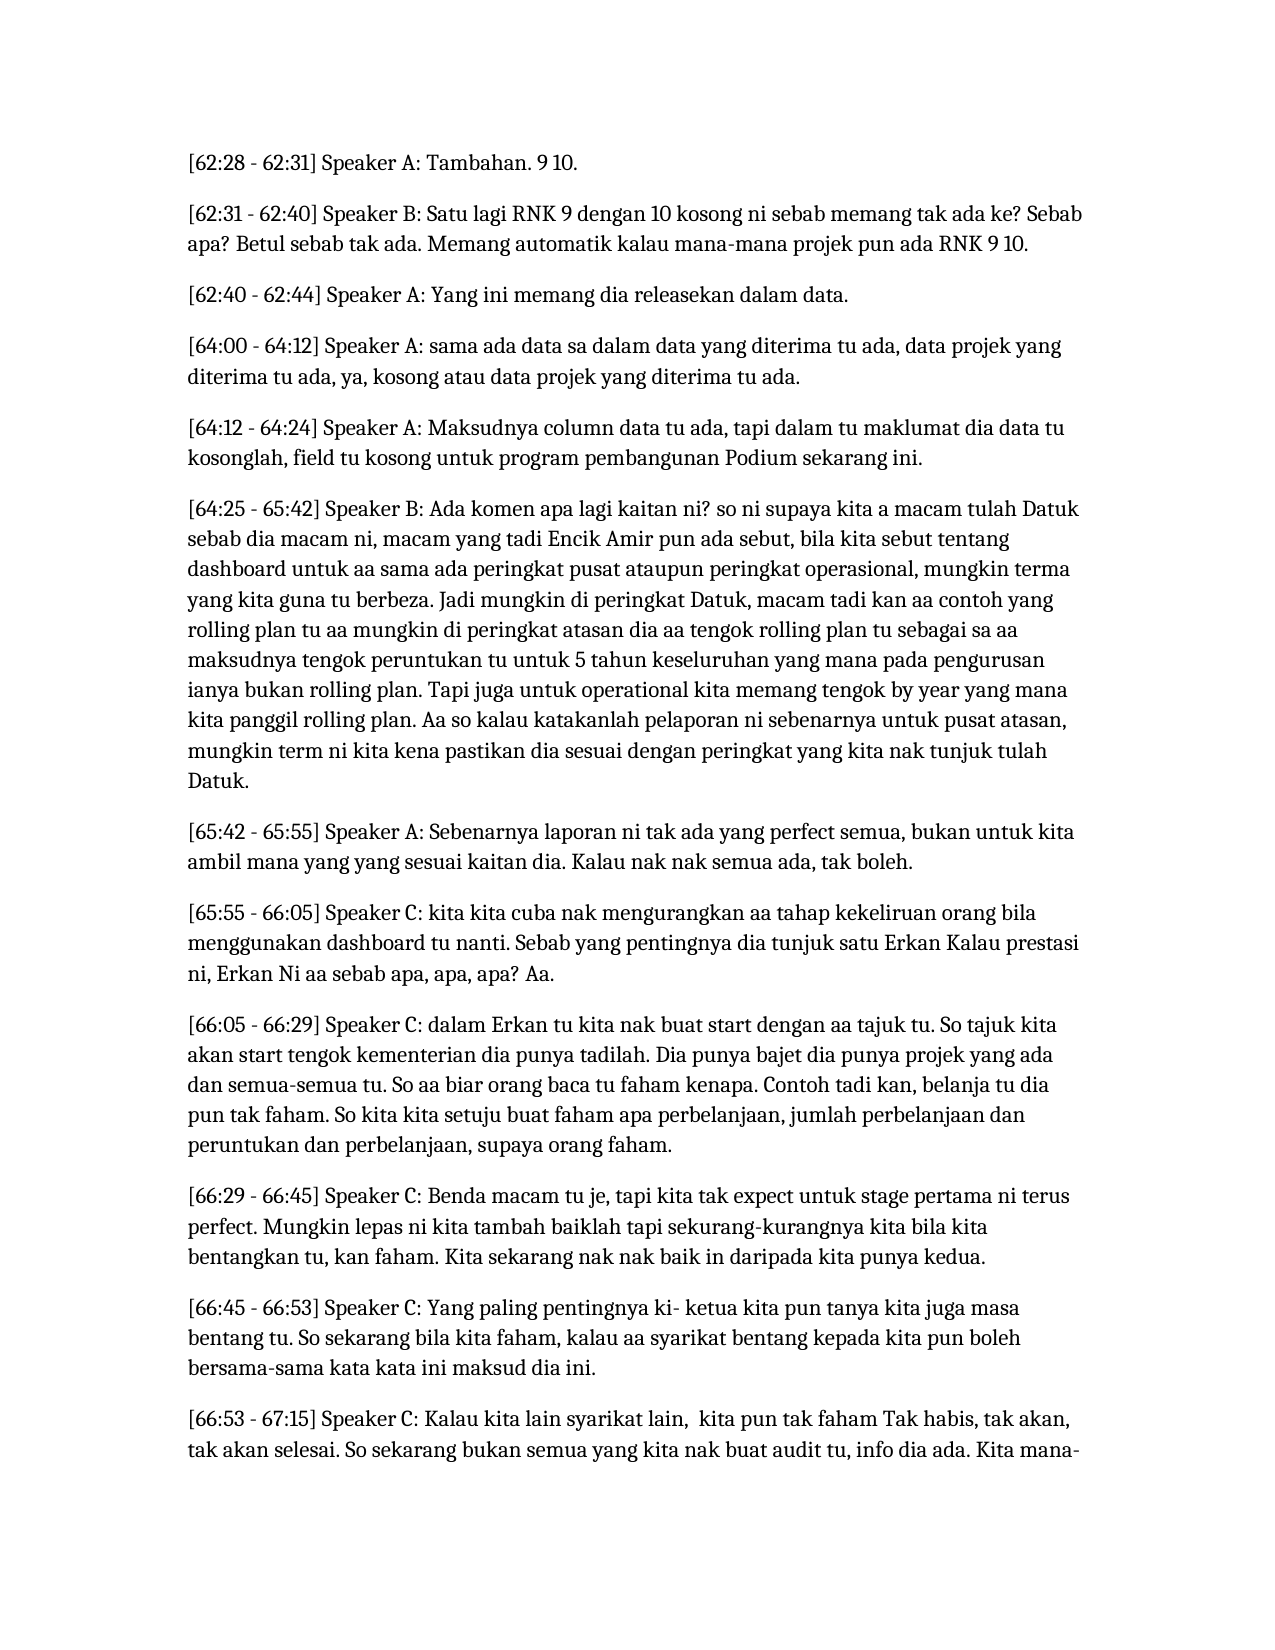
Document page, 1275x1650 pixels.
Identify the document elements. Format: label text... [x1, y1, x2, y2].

text [65:55 - 66:05] Speaker C: kita kita cuba nak mengurangkan aa tahap kekeliruan orang bila menggunakan dashboard tu nanti. Sebab yang pentingnya dia tunjuk satu Erkan Kalau prestasi ni, Erkan Ni aa sebab apa, apa, apa? Aa. [187, 900, 1087, 987]
text [62:40 - 62:44] Speaker A: Yang ini memang dia releasekan dalam data. [187, 282, 1087, 309]
text [64:00 - 64:12] Speaker A: sama ada data sa dalam data yang diterima tu ada, data projek yang diterima tu ada, ya, kosong atau data projek yang diterima tu ada. [187, 333, 1087, 390]
text [66:05 - 66:29] Speaker C: dalam Erkan tu kita nak buat start dengan aa tajuk tu. So tajuk kita akan start tengok kementerian dia punya tadilah. Dia punya bajet dia punya projek yang ada dan semua-semua tu. So aa biar orang baca tu faham kenapa. Contoh tadi kan, belanja tu dia pun tak faham. So kita kita setuju buat faham apa perbelanjaan, jumlah perbelanjaan dan peruntukan dan perbelanjaan, supaya orang faham. [187, 1011, 1087, 1159]
text [66:45 - 66:53] Speaker C: Yang paling pentingnya ki- ketua kita pun tanya kita juga masa bentang tu. So sekarang bila kita faham, kalau aa syarikat bentang kepada kita pun boleh bersama-sama kata kata ini maksud dia ini. [187, 1295, 1087, 1382]
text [187, 1406, 1087, 1463]
text [65:42 - 65:55] Speaker A: Sebenarnya laporan ni tak ada yang perfect semua, bukan untuk kita ambil mana yang yang sesuai kaitan dia. Kalau nak nak semua ada, tak boleh. [187, 819, 1087, 875]
text [64:25 - 65:42] Speaker B: Ada komen apa lagi kaitan ni? so ni supaya kita a macam tulah Datuk sebab dia macam ni, macam yang tadi Encik Amir pun ada sebut, bila kita sebut tentang dashboard untuk aa sama ada peringkat pusat ataupun peringkat operasional, mungkin terma yang kita guna tu berbeza. Jadi mungkin di peringkat Datuk, macam tadi kan aa contoh yang rolling plan tu aa mungkin di peringkat atasan dia aa tengok rolling plan tu sebagai sa aa maksudnya tengok peruntukan tu untuk 5 tahun keseluruhan yang mana pada pengurusan ianya bukan rolling plan. Tapi juga untuk operational kita memang tengok by year yang mana kita panggil rolling plan. Aa so kalau katakanlah pelaporan ni sebenarnya untuk pusat atasan, mungkin term ni kita kena pastikan dia sesuai dengan peringkat yang kita nak tunjuk tulah Datuk. [187, 496, 1087, 794]
text [64:12 - 64:24] Speaker A: Maksudnya column data tu ada, tapi dalam tu maklumat dia data tu kosonglah, field tu kosong untuk program pembangunan Podium sekarang ini. [187, 414, 1087, 471]
text [62:31 - 62:40] Speaker B: Satu lagi RNK 9 dengan 10 kosong ni sebab memang tak ada ke? Sebab apa? Betul sebab tak ada. Memang automatik kalau mana-mana projek pun ada RNK 9 10. [187, 201, 1087, 258]
text [62:28 - 62:31] Speaker A: Tambahan. 9 10. [187, 150, 1087, 176]
text [66:29 - 66:45] Speaker C: Benda macam tu je, tapi kita tak expect untuk stage pertama ni terus perfect. Mungkin lepas ni kita tambah baiklah tapi sekurang-kurangnya kita bila kita bentangkan tu, kan faham. Kita sekarang nak nak baik in daripada kita punya kedua. [187, 1183, 1087, 1270]
